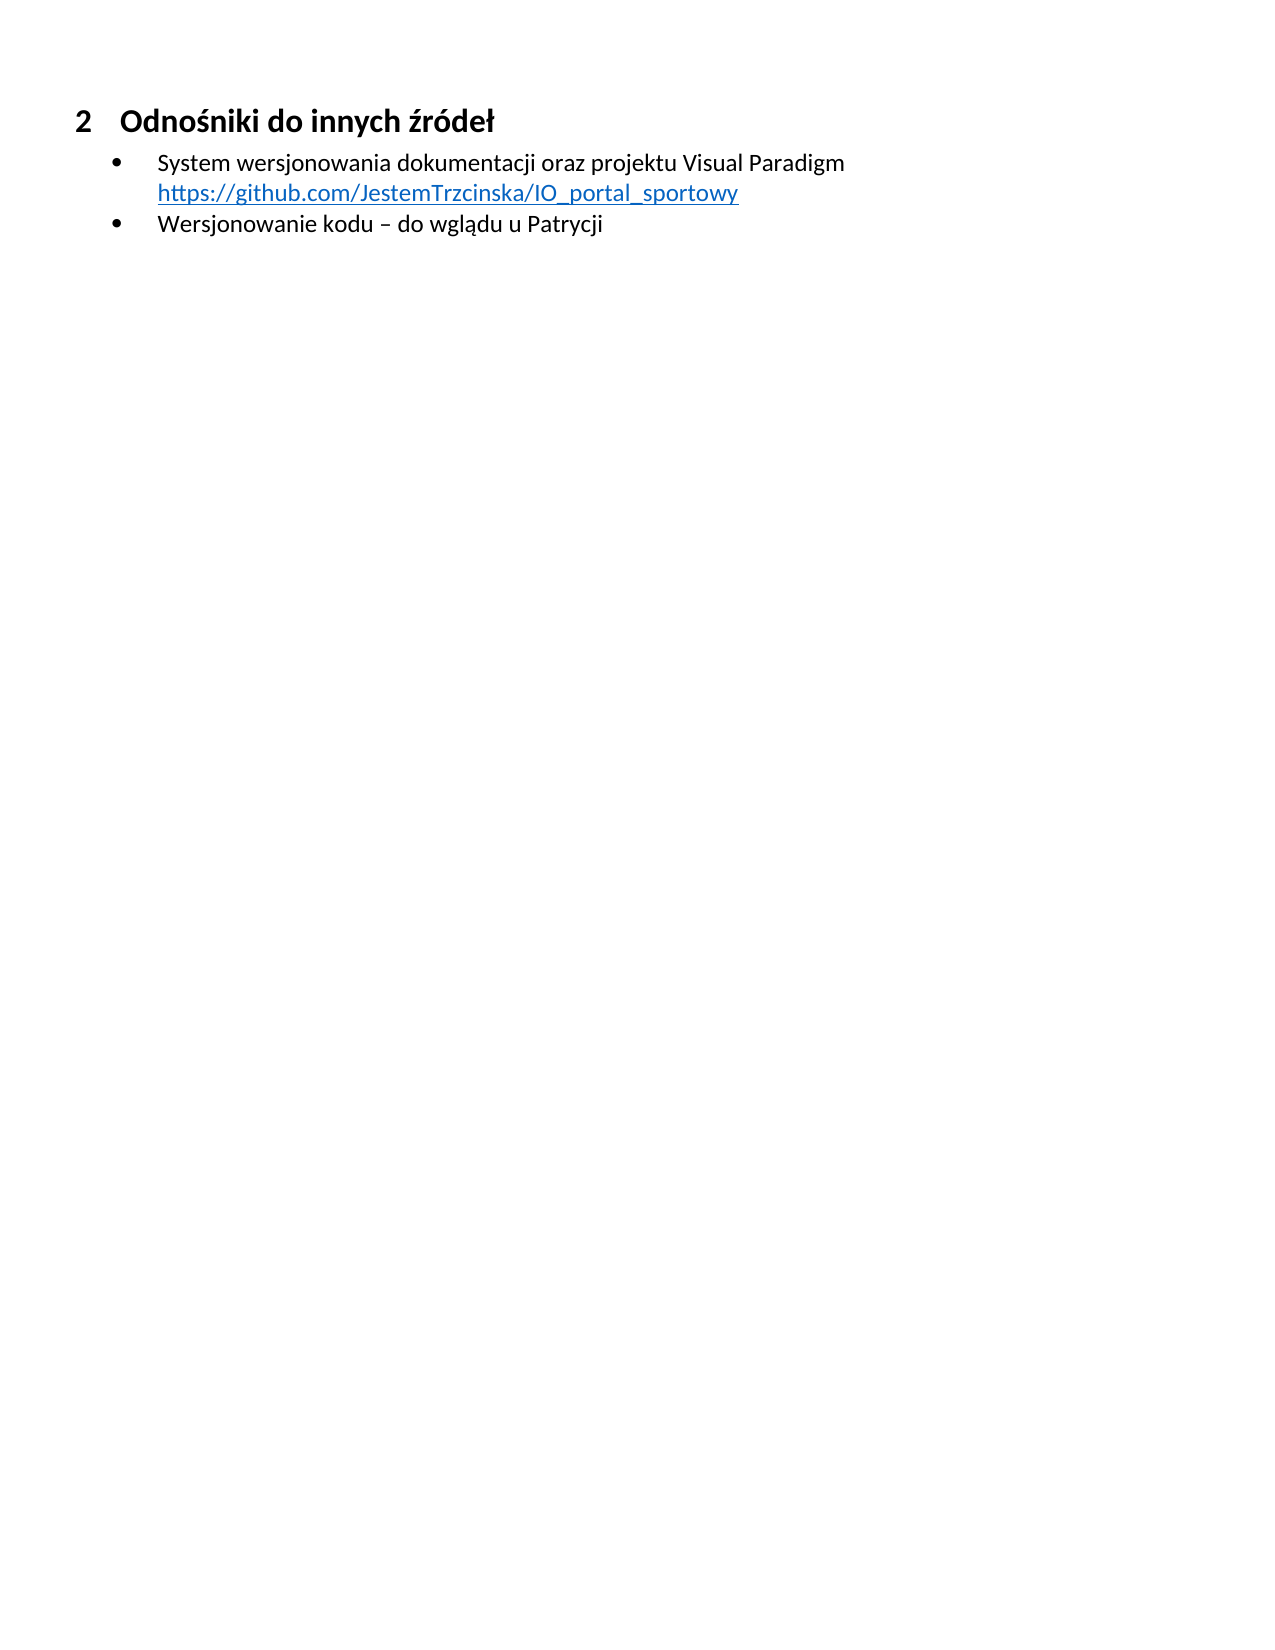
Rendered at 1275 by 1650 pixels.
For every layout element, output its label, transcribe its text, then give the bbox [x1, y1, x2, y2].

list Wersjonowanie kodu – do wglądu u Patrycji [112, 208, 1200, 238]
list System wersjonowania dokumentacji oraz projektu Visual Paradigm https://github.com/JestemTrzcinska/IO_portal_sportowy [112, 147, 1200, 208]
subtitle Odnośniki do innych źródeł [75, 100, 1200, 141]
